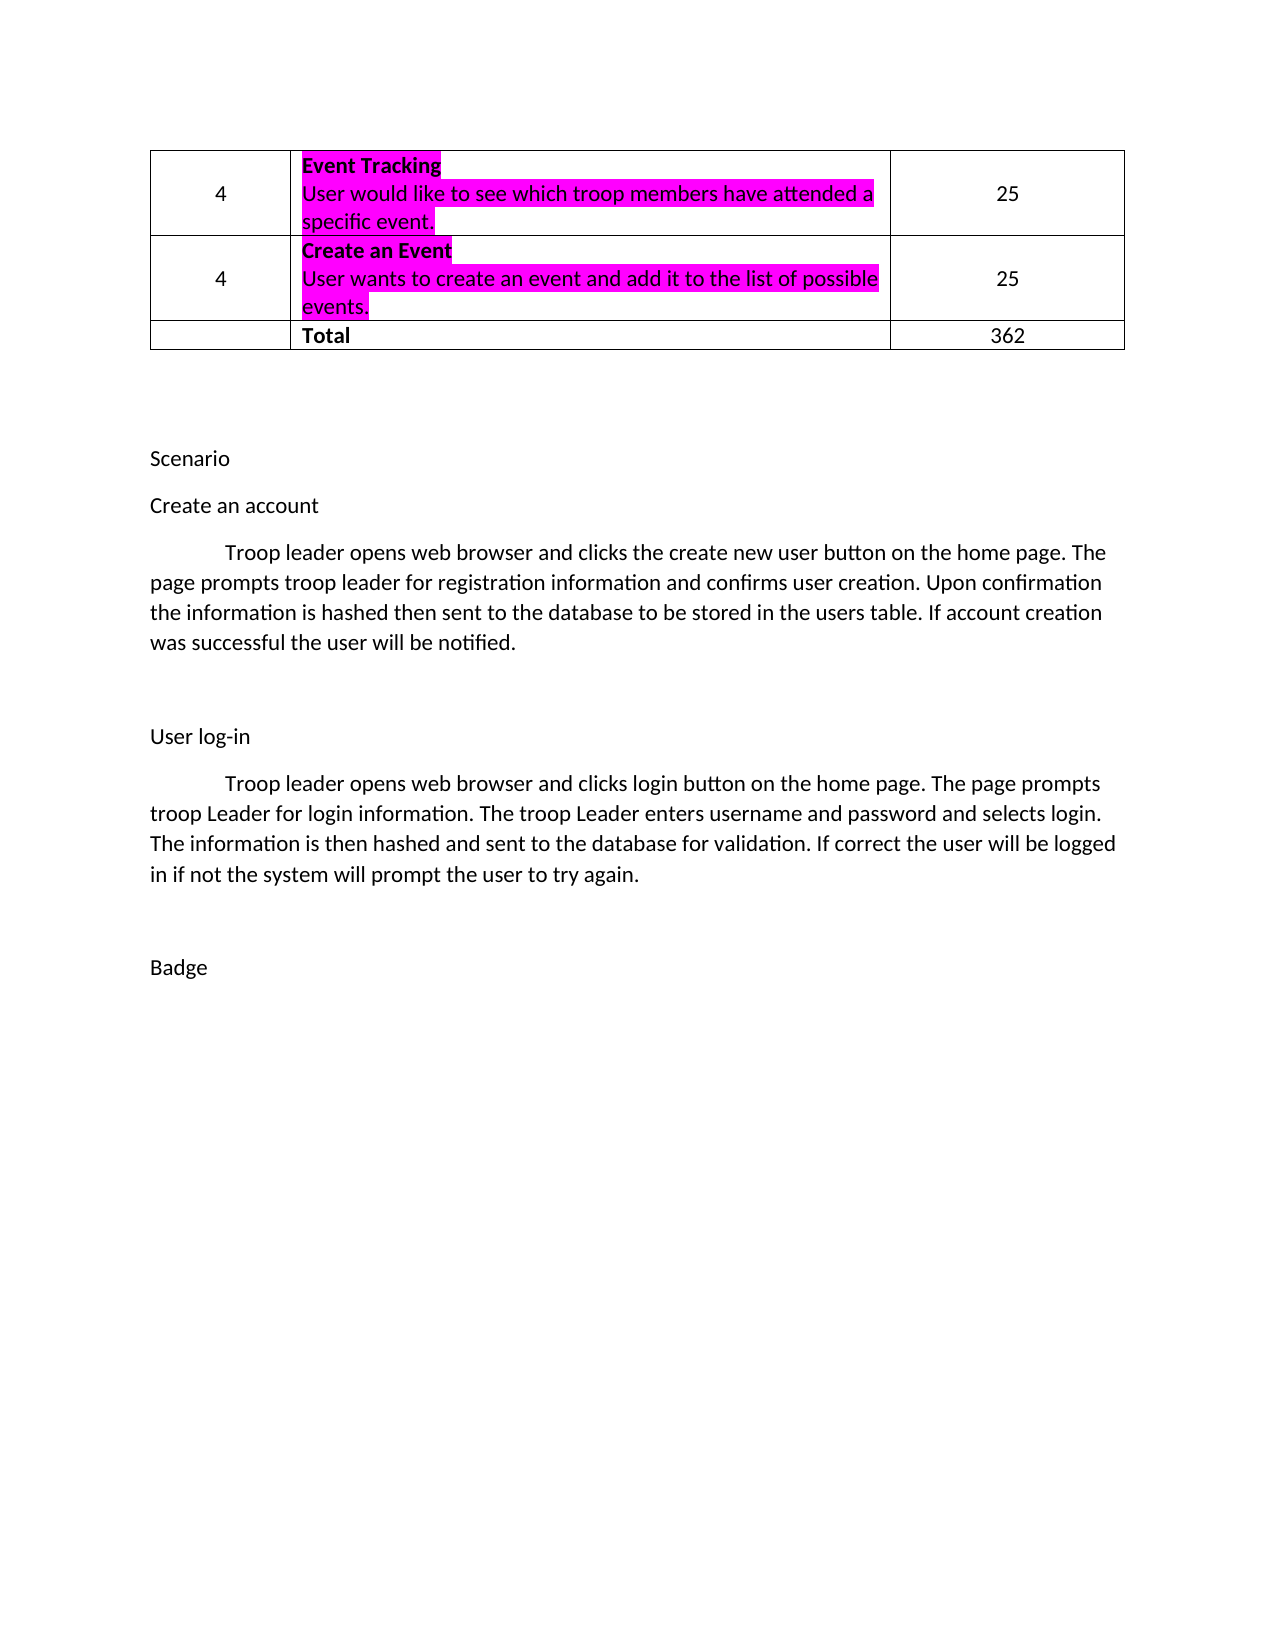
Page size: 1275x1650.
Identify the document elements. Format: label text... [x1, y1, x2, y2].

text Troop leader opens web browser and clicks login button on the home page. The page prompts troop Leader for login information. The troop Leader enters username and password and selects login. The information is then hashed and sent to the database for validation. If correct the user will be logged in if not the system will prompt the user to try again. [150, 769, 1125, 888]
table_cell 4 [151, 236, 290, 320]
table_cell 25 [891, 236, 1124, 320]
table_cell Event Tracking User would like to see which troop members have attended a specific event. [435, 151, 890, 235]
table_cell 25 [891, 151, 1124, 235]
table_cell 4 [151, 151, 290, 235]
table_cell Total [291, 321, 890, 349]
table_cell Create an Event User wants to create an event and add it to the list of possible events. [369, 236, 890, 320]
text Scenario [150, 444, 1125, 472]
text User log-in [150, 722, 1125, 750]
text Badge [150, 953, 1125, 981]
text Troop leader opens web browser and clicks the create new user button on the home page. The page prompts troop leader for registration information and confirms user creation. Upon confirmation the information is hashed then sent to the database to be stored in the users table. If account creation was successful the user will be notified. [150, 538, 1125, 656]
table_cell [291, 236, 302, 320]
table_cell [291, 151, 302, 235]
table_cell 362 [891, 321, 1124, 349]
table_cell [151, 321, 290, 349]
text Create an account [150, 491, 1125, 519]
